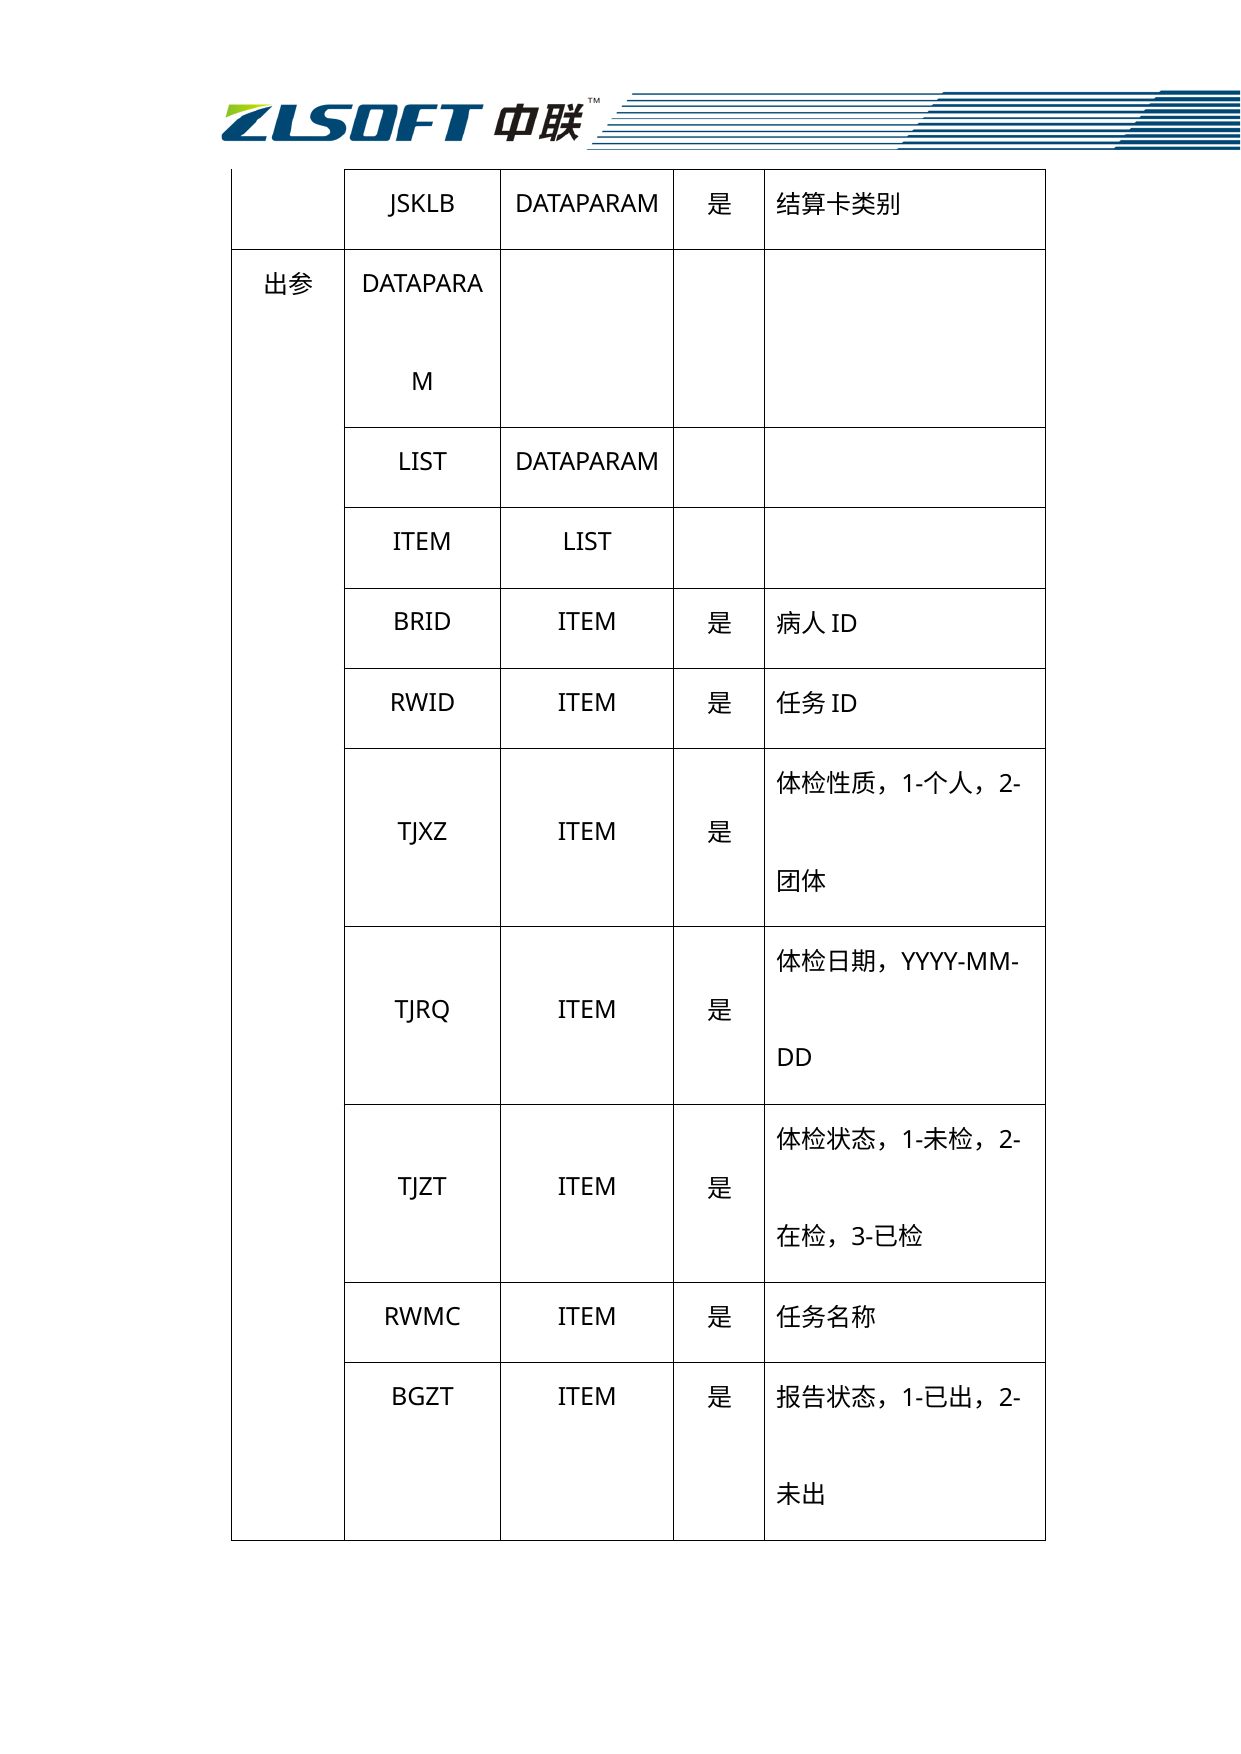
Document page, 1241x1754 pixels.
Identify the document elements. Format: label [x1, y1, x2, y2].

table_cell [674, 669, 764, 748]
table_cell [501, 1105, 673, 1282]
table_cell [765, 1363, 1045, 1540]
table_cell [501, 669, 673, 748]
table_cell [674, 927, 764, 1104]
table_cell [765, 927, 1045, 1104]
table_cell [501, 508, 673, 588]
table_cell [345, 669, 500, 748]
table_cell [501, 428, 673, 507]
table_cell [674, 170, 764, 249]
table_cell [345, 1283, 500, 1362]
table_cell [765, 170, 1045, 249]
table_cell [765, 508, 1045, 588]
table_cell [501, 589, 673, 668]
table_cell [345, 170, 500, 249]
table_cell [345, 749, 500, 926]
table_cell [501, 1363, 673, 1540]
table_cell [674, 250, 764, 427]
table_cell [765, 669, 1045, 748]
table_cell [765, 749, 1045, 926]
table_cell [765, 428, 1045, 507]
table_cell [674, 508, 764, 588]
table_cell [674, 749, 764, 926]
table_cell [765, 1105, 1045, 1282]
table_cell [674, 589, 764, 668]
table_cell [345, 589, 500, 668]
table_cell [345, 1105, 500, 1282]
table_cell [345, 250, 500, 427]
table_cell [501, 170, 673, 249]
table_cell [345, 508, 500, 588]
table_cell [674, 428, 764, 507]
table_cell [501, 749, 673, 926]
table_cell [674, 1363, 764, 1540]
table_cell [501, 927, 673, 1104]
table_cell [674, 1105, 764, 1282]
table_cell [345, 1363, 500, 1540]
picture [221, 88, 1241, 150]
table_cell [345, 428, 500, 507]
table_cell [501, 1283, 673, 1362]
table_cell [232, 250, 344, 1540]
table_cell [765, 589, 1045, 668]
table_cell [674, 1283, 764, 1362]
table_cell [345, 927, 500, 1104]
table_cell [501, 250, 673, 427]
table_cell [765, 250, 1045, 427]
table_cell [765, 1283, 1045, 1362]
